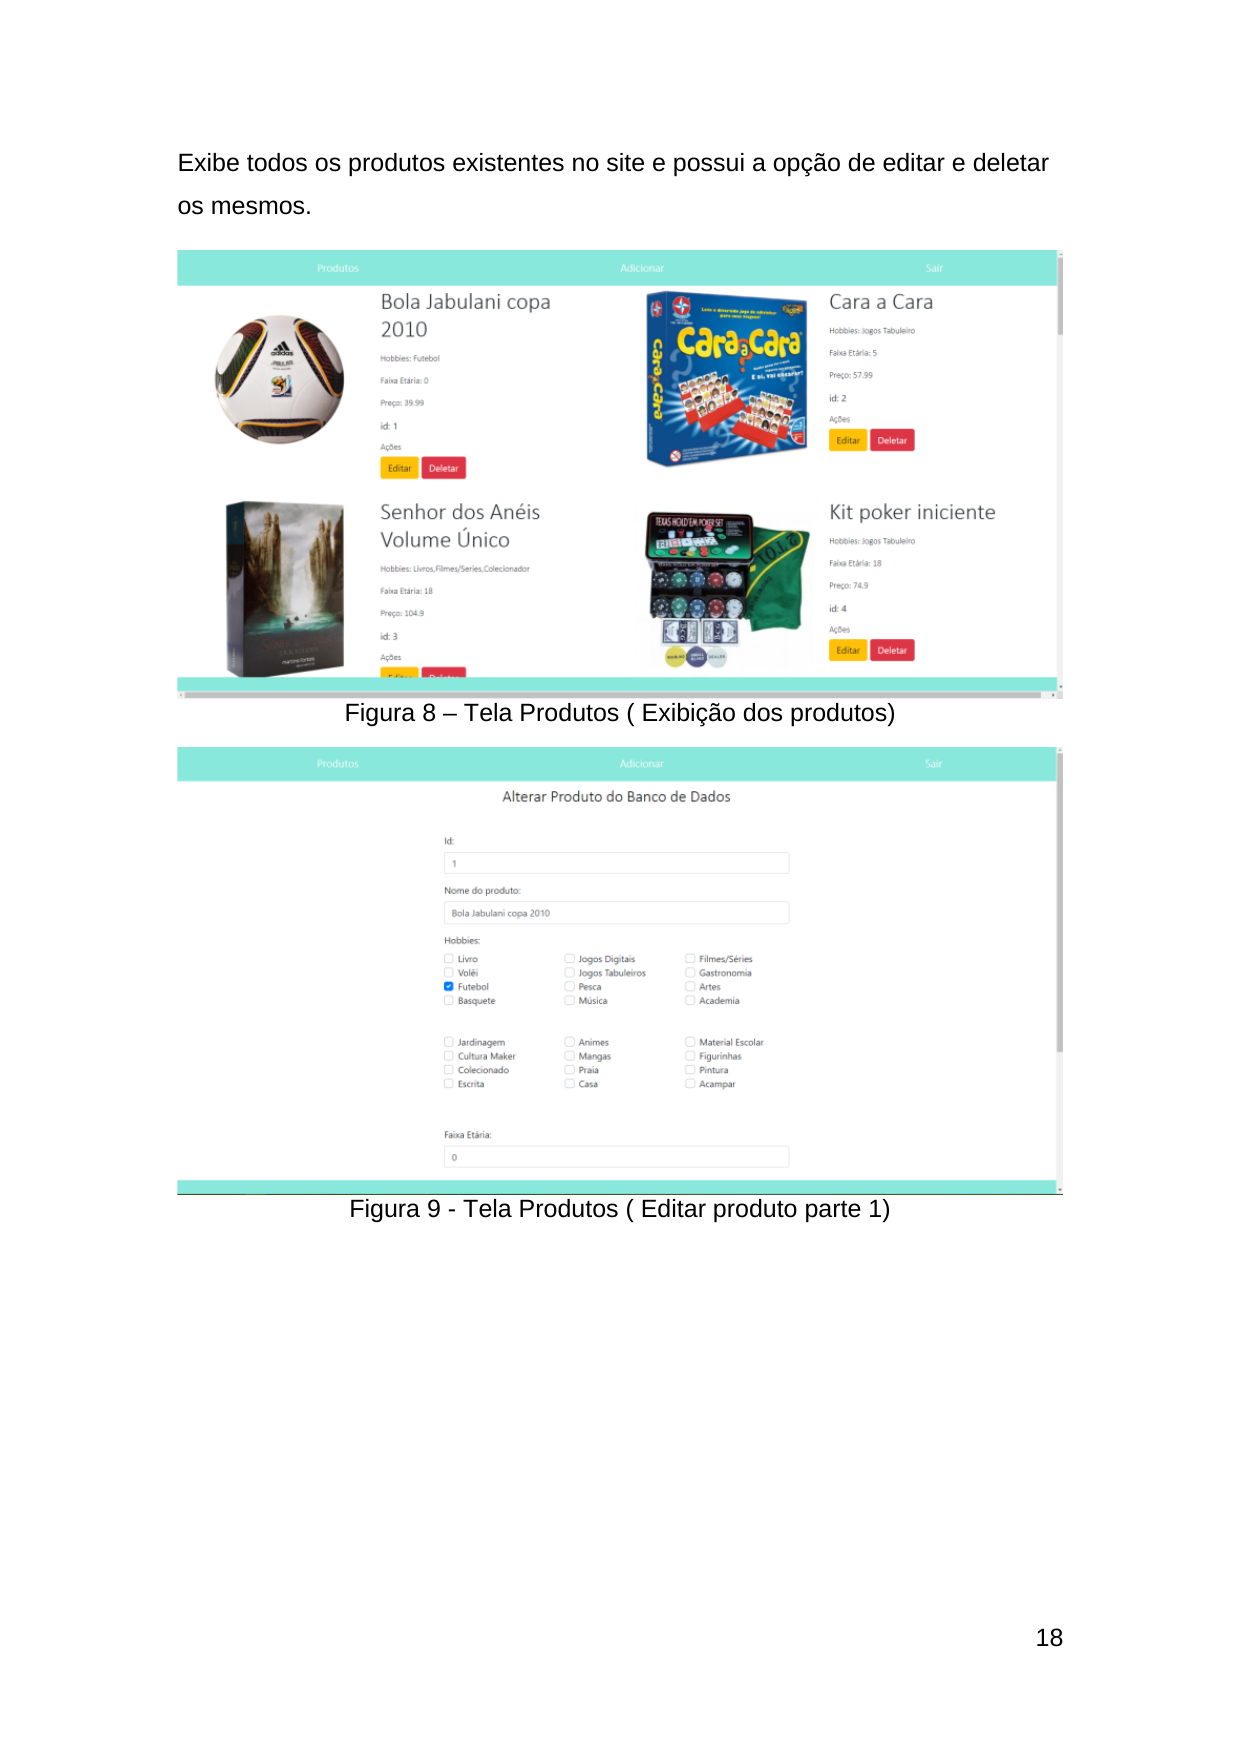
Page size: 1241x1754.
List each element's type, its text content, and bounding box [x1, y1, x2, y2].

text Figura 9 - Tela Produtos ( Editar produto parte 1) [177, 1195, 1063, 1223]
picture [177, 747, 1063, 1195]
text Exibe todos os produtos existentes no site e possui a opção de editar e deletar os mesmos. [177, 148, 1063, 219]
picture [177, 250, 1063, 699]
text Figura 8 – Tela Produtos ( Exibição dos produtos) [177, 699, 1063, 727]
